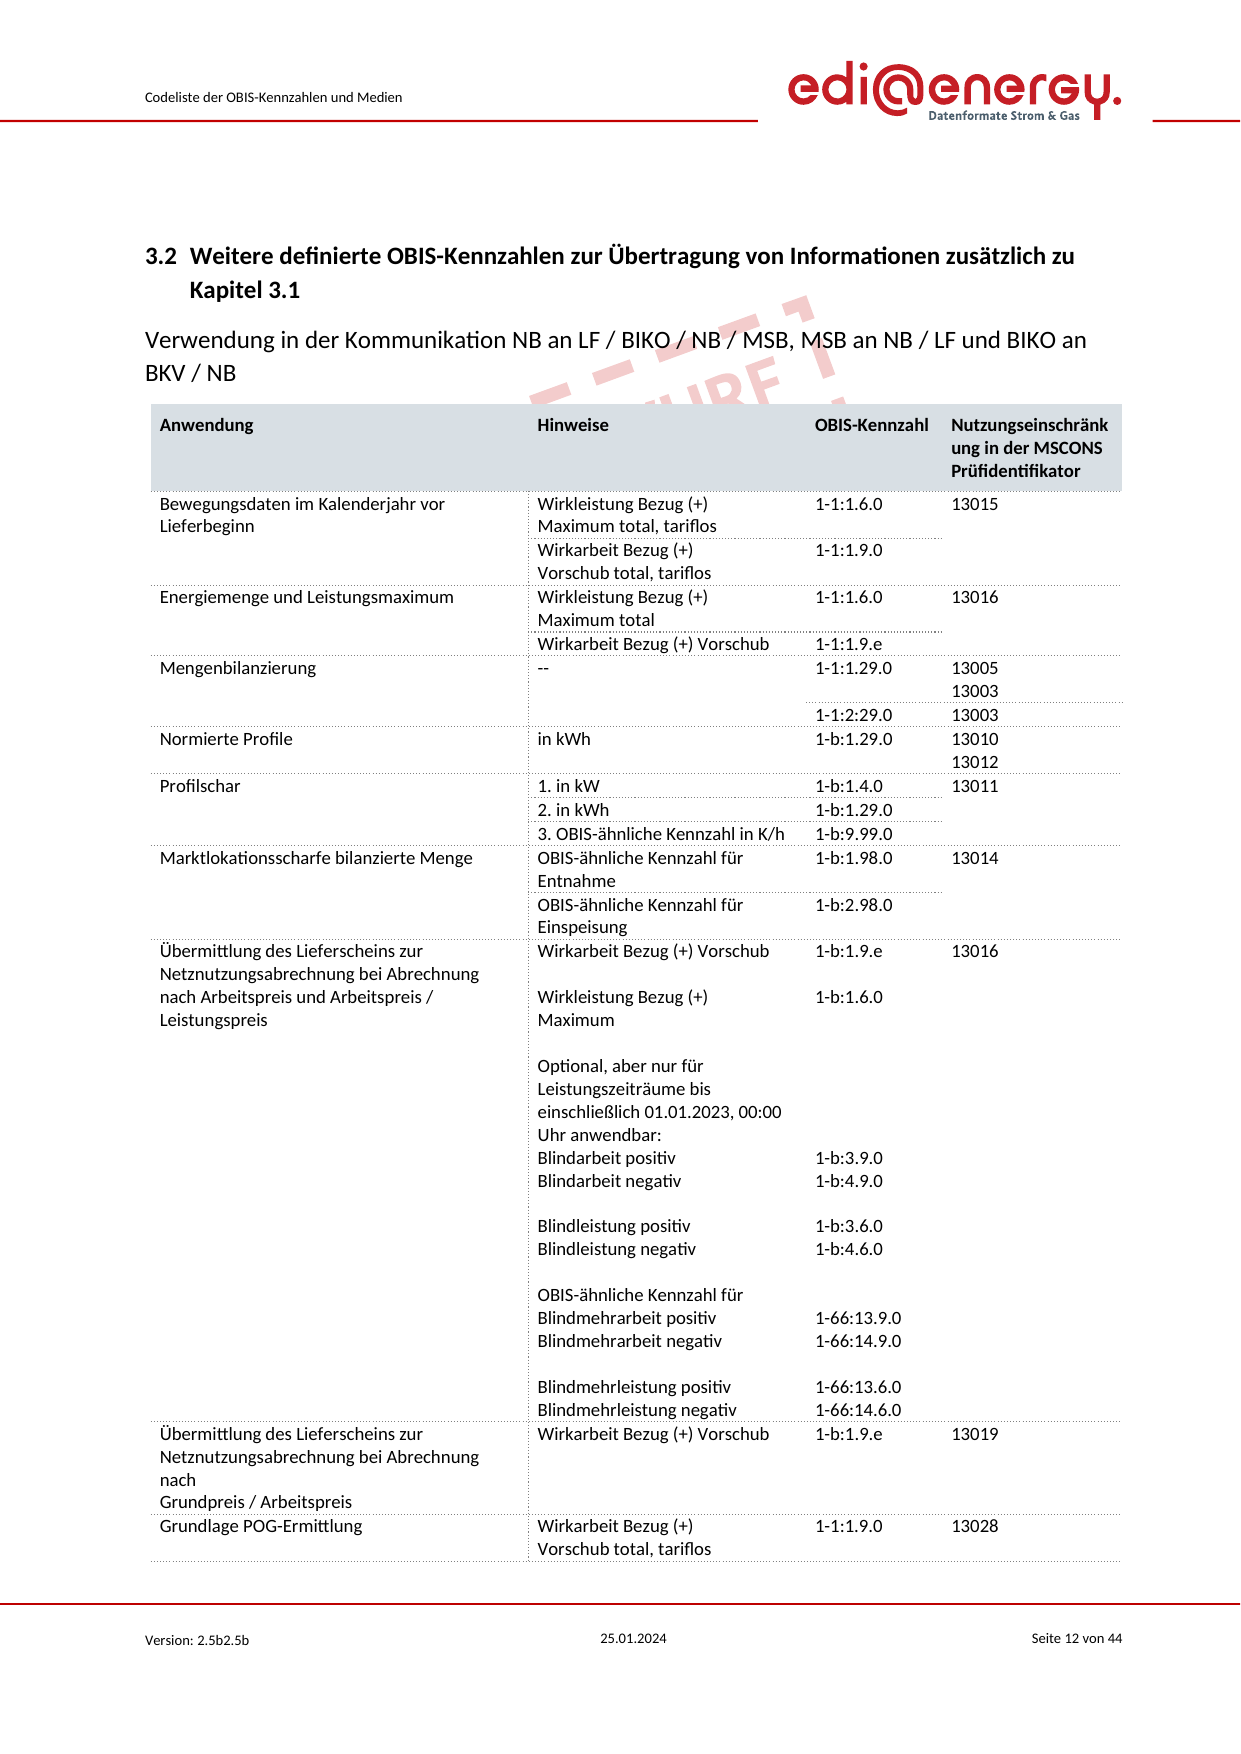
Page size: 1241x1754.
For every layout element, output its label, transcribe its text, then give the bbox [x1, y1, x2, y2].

table_cell in kWh [529, 726, 806, 773]
table_cell 13010 13012 [942, 726, 1122, 773]
table_cell 1-b:1.29.0 [806, 797, 942, 821]
table_cell 1-b:1.98.0 [806, 845, 942, 892]
table_cell 1-1:1.29.0 [806, 655, 942, 702]
table_cell 1-b:2.98.0 [806, 892, 942, 939]
table_cell Bewegungsdaten im Kalenderjahr vor Lieferbeginn [151, 491, 529, 584]
table_cell 13014 [942, 845, 1122, 939]
table_cell 13003 [942, 702, 1122, 726]
table_cell Profilschar [151, 773, 529, 845]
table_cell 13015 [942, 491, 1122, 584]
table_cell Wirkarbeit Bezug (+) Vorschub total, tariflos [529, 538, 806, 584]
table_cell 13011 [942, 773, 1122, 845]
table_cell Energiemenge und Leistungsmaximum [151, 585, 529, 655]
table_cell 1-1:1.6.0 [806, 585, 942, 631]
table_cell OBIS-ähnliche Kennzahl für Einspeisung [529, 892, 806, 939]
table_cell 13016 [942, 939, 1122, 1421]
table_cell Übermittlung des Lieferscheins zur Netznutzungsabrechnung bei Abrechnung nach Grundpreis / Arbeitspreis [151, 1421, 529, 1514]
table_cell 1-1:1.9.0 [806, 538, 942, 584]
table_cell 13028 [942, 1514, 1122, 1561]
table_cell Wirkarbeit Bezug (+) Vorschub [529, 1421, 806, 1514]
subtitle Weitere definierte OBIS-Kennzahlen zur Übertragung von Informationen zusätzlich zu Kapitel 3.1 [145, 238, 1122, 304]
table_cell 1-1:1.9.e [806, 631, 942, 655]
table_cell OBIS-ähnliche Kennzahl für Entnahme [529, 845, 806, 892]
table_cell 1. in kW [529, 773, 806, 797]
table_cell 1-1:2:29.0 [806, 702, 942, 726]
table_cell Wirkleistung Bezug (+) Maximum total, tariflos [529, 491, 806, 538]
table_header OBIS-Kennzahl [806, 404, 942, 491]
table_header Hinweise [529, 404, 806, 491]
table_cell 13005 13003 [942, 655, 1122, 702]
table_cell 2. in kWh [529, 797, 806, 821]
table_cell Wirkarbeit Bezug (+) Vorschub total, tariflos [529, 1514, 806, 1561]
table_header Anwendung [151, 404, 529, 491]
table_cell Normierte Profile [151, 726, 529, 773]
table_header Nutzungseinschränkung in der MSCONS Prüfidentifikator [942, 404, 1122, 491]
table_cell Wirkleistung Bezug (+) Maximum total [529, 585, 806, 631]
table_cell 1-b:1.9.e 1-b:1.6.0 1-b:3.9.0 1-b:4.9.0 1-b:3.6.0 1-b:4.6.0 1-66:13.9.0 1-66:14.9.0 1-66:13.6.0 1-66:14.6.0 [806, 939, 942, 1421]
table_cell 1-b:1.9.e [806, 1421, 942, 1514]
table_cell Wirkarbeit Bezug (+) Vorschub Wirkleistung Bezug (+) Maximum Optional, aber nur für Leistungszeiträume bis einschließlich 01.01.2023, 00:00 Uhr anwendbar: Blindarbeit positiv Blindarbeit negativ Blindleistung positiv Blindleistung negativ OBIS-ähnliche Kennzahl für Blindmehrarbeit positiv Blindmehrarbeit negativ Blindmehrleistung positiv Blindmehrleistung negativ [529, 939, 806, 1421]
table_cell Wirkarbeit Bezug (+) Vorschub [529, 631, 806, 655]
table_cell 1-b:1.4.0 [806, 773, 942, 797]
table_cell 13016 [942, 585, 1122, 655]
table_cell Grundlage POG-Ermittlung [151, 1514, 529, 1561]
table_cell -- [529, 655, 806, 726]
table_cell 3. OBIS-ähnliche Kennzahl in K/h [529, 821, 806, 845]
table_cell 1-b:9.99.0 [806, 821, 942, 845]
table_cell Übermittlung des Lieferscheins zur Netznutzungsabrechnung bei Abrechnung nach Arbeitspreis und Arbeitspreis / Leistungspreis [151, 939, 529, 1421]
text Verwendung in der Kommunikation NB an LF / BIKO / NB / MSB, MSB an NB / LF und BIKO an BKV / NB [145, 321, 1122, 388]
table_cell 1-1:1.6.0 [806, 491, 942, 538]
table_cell Marktlokationsscharfe bilanzierte Menge [151, 845, 529, 939]
table_cell Mengenbilanzierung [151, 655, 529, 726]
table_cell 13019 [942, 1421, 1122, 1514]
table_cell 1-b:1.29.0 [806, 726, 942, 773]
table_cell 1-1:1.9.0 [806, 1514, 942, 1561]
